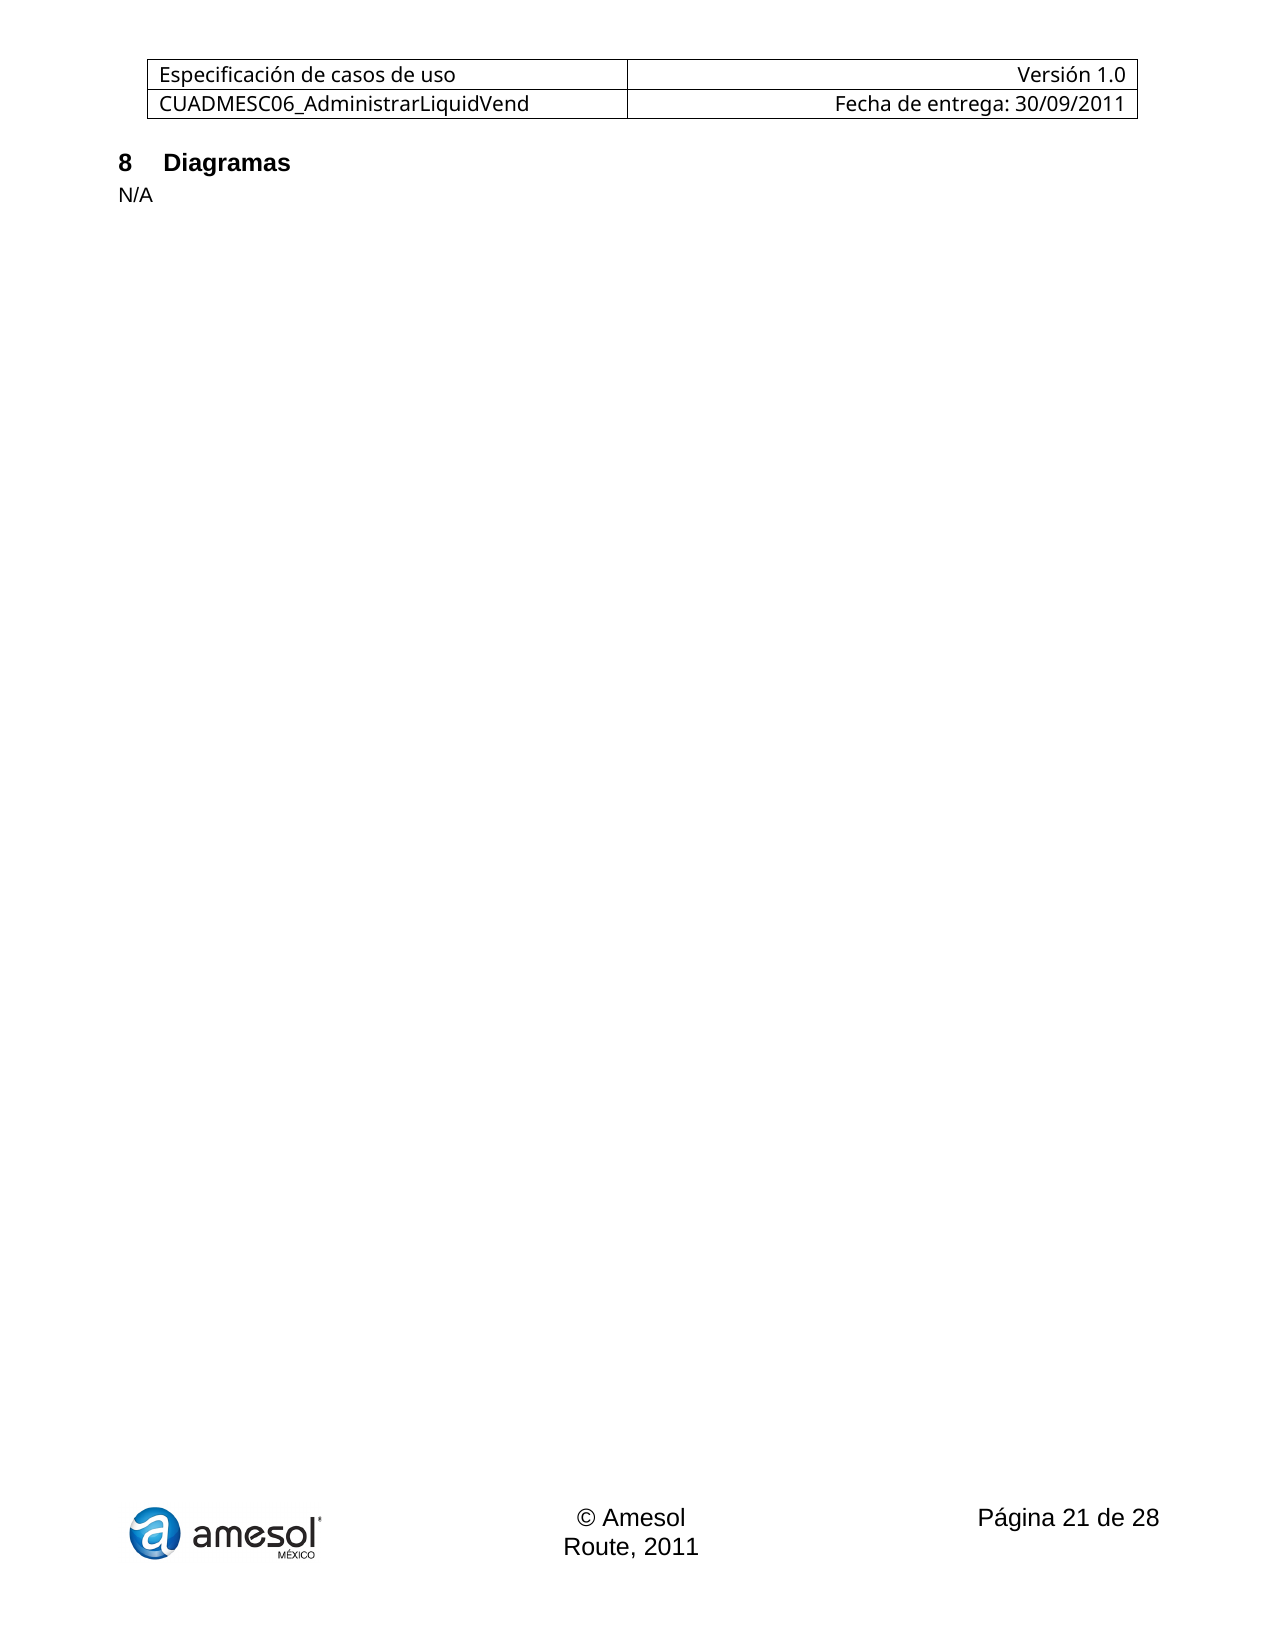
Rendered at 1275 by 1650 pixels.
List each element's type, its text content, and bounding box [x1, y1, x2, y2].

subtitle Diagramas [118, 148, 1157, 177]
text N/A [118, 183, 1157, 207]
picture [118, 1502, 322, 1563]
